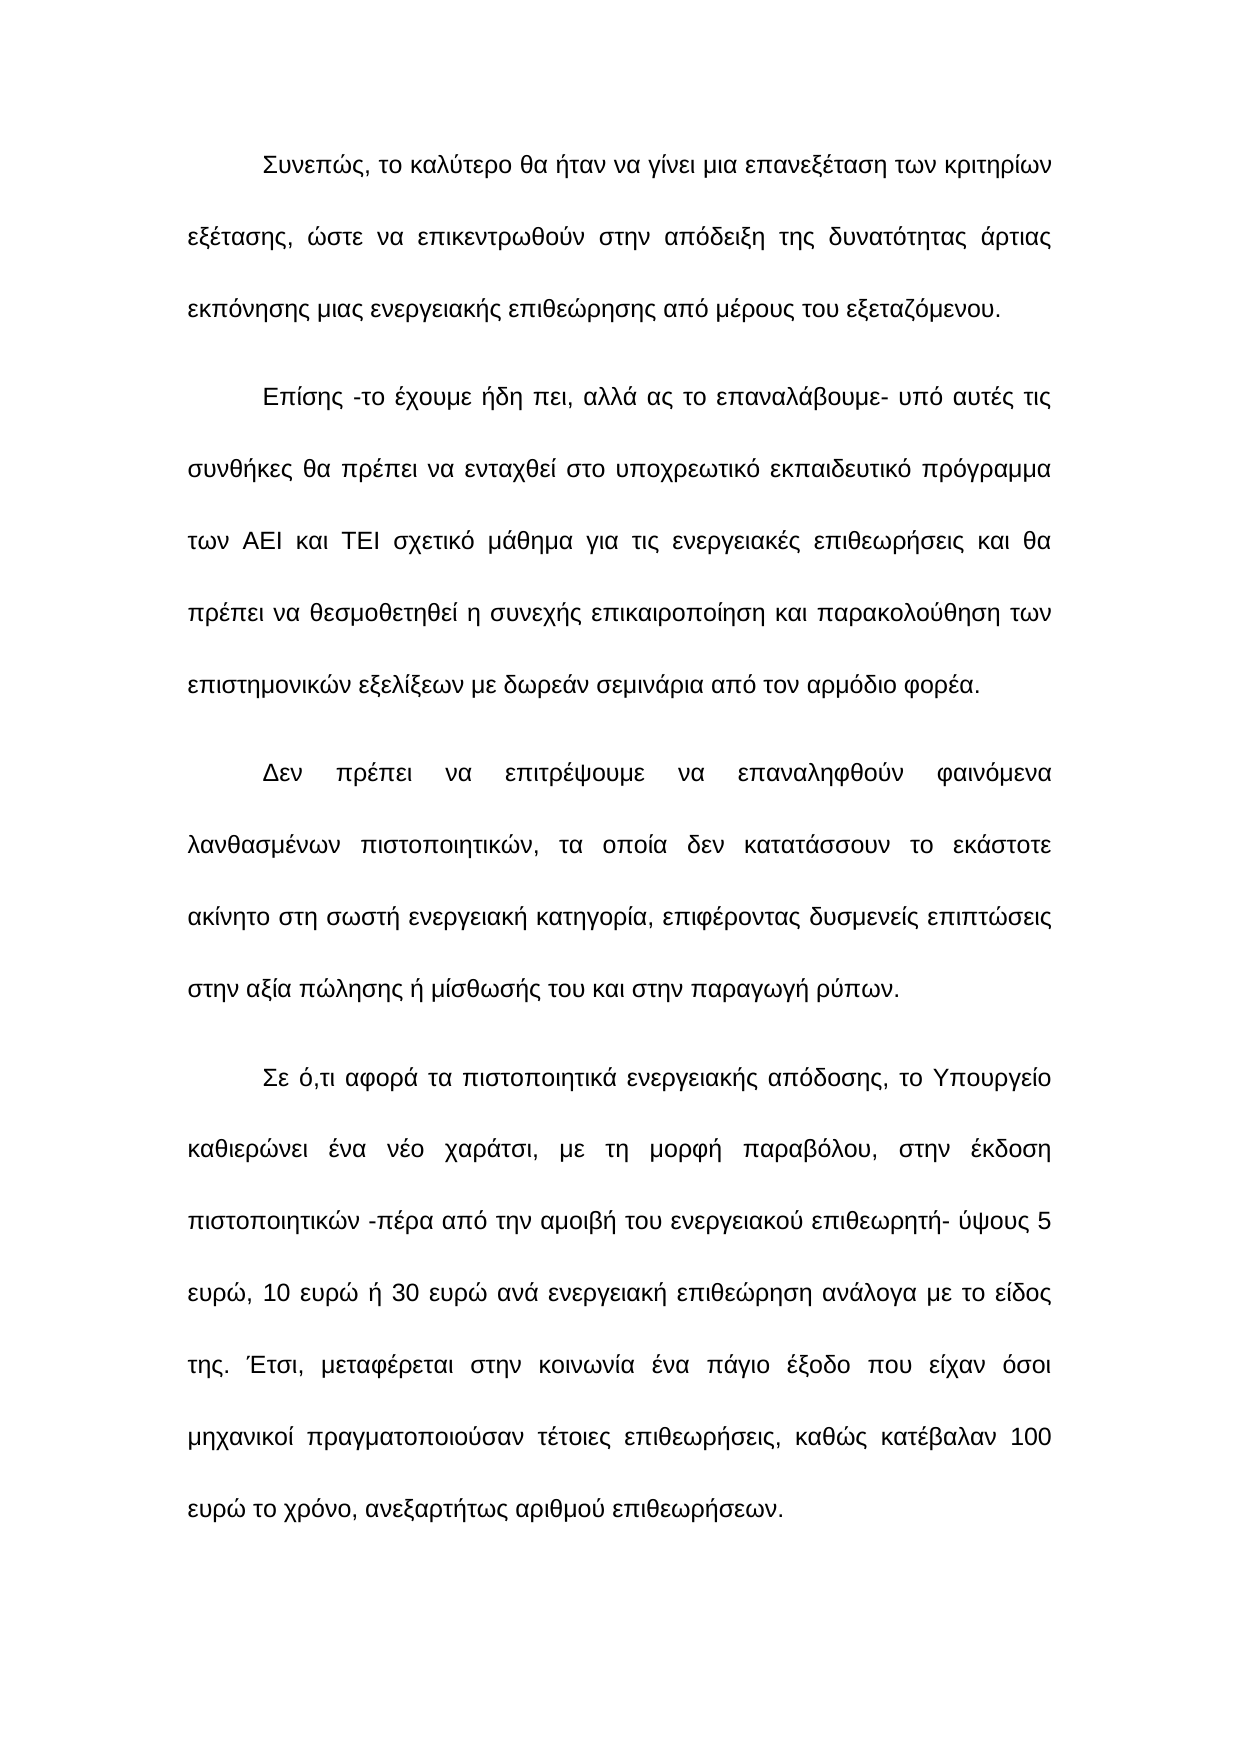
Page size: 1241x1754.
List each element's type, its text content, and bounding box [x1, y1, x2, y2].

text Συνεπώς, το καλύτερο θα ήταν να γίνει μια επανεξέταση των κριτηρίων εξέτασης, ώστε να επικεντρωθούν στην απόδειξη της δυνατότητας άρτιας εκπόνησης μιας ενεργειακής επιθεώρησης από μέρους του εξεταζόμενου. [187, 150, 1053, 322]
text Δεν πρέπει να επιτρέψουμε να επαναληφθούν φαινόμενα λανθασμένων πιστοποιητικών, τα οποία δεν κατατάσσουν το εκάστοτε ακίνητο στη σωστή ενεργειακή κατηγορία, επιφέροντας δυσμενείς επιπτώσεις στην αξία πώλησης ή μίσθωσής του και στην παραγωγή ρύπων. [187, 758, 1053, 1003]
text Επίσης -το έχουμε ήδη πει, αλλά ας το επαναλάβουμε- υπό αυτές τις συνθήκες θα πρέπει να ενταχθεί στο υποχρεωτικό εκπαιδευτικό πρόγραμμα των ΑΕΙ και ΤΕΙ σχετικό μάθημα για τις ενεργειακές επιθεωρήσεις και θα πρέπει να θεσμοθετηθεί η συνεχής επικαιροποίηση και παρακολούθηση των επιστημονικών εξελίξεων με δωρεάν σεμινάρια από τον αρμόδιο φορέα. [187, 382, 1053, 698]
text Σε ό,τι αφορά τα πιστοποιητικά ενεργειακής απόδοσης, το Υπουργείο καθιερώνει ένα νέο χαράτσι, με τη μορφή παραβόλου, στην έκδοση πιστοποιητικών -πέρα από την αμοιβή του ενεργειακού επιθεωρητή- ύψους 5 ευρώ, 10 ευρώ ή 30 ευρώ ανά ενεργειακή επιθεώρηση ανάλογα με το είδος της. Έτσι, μεταφέρεται στην κοινωνία ένα πάγιο έξοδο που είχαν όσοι μηχανικοί πραγματοποιούσαν τέτοιες επιθεωρήσεις, καθώς κατέβαλαν 100 ευρώ το χρόνο, ανεξαρτήτως αριθμού επιθεωρήσεων. [187, 1062, 1053, 1522]
